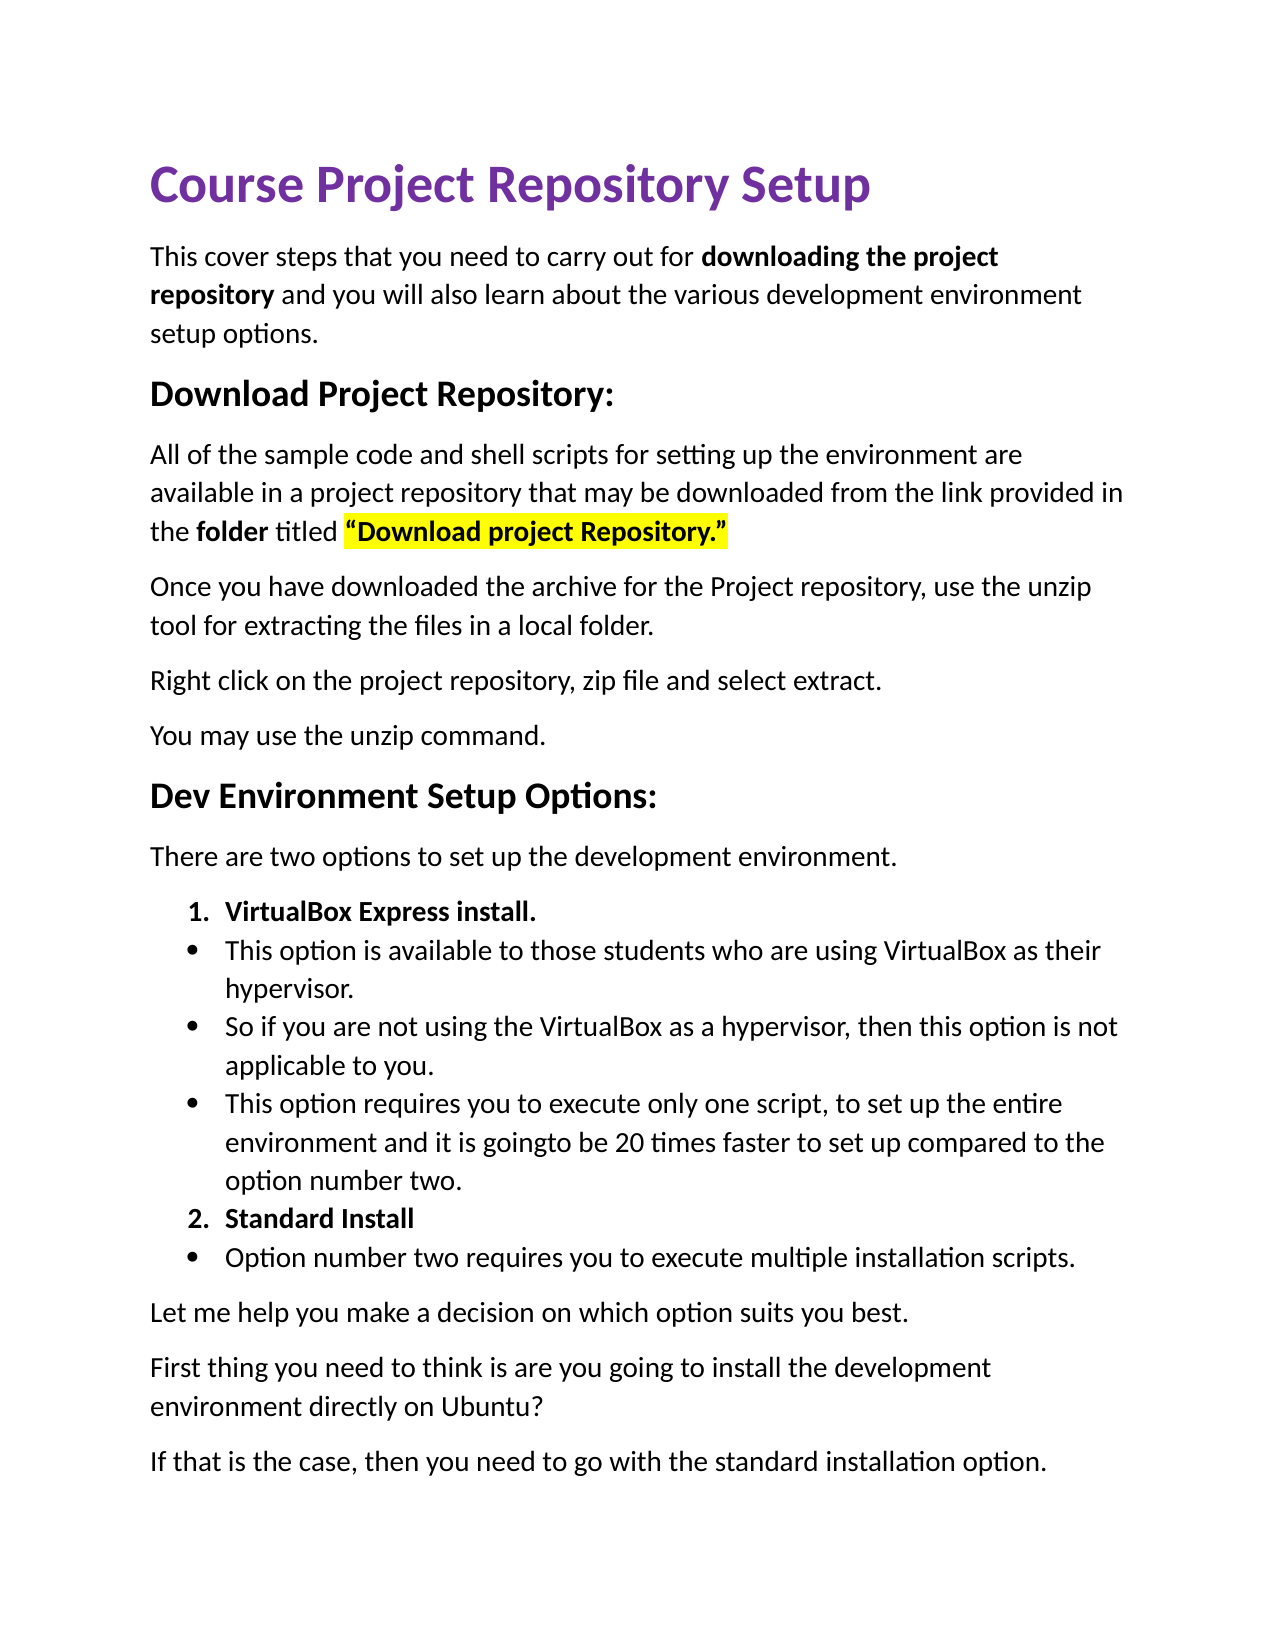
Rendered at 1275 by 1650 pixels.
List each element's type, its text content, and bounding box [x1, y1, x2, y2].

text First thing you need to think is are you going to install the development environment directly on Ubuntu? [150, 1349, 1125, 1423]
text All of the sample code and shell scripts for setting up the environment are available in a project repository that may be downloaded from the link provided in the folder titled “Download project Repository.” [150, 436, 1125, 549]
text Course Project Repository Setup [150, 150, 1125, 216]
text This cover steps that you need to carry out for downloading the project repository and you will also learn about the various development environment setup options. [150, 238, 1125, 351]
text You may use the unzip command. [150, 717, 1125, 752]
text There are two options to set up the development environment. [150, 838, 1125, 874]
list VirtualBox Express install. [187, 893, 1125, 929]
list Option number two requires you to execute multiple installation scripts. [187, 1239, 1125, 1275]
list Standard Install [187, 1201, 1125, 1236]
text Dev Environment Setup Options: [150, 772, 1125, 818]
list This option requires you to execute only one script, to set up the entire environment and it is goingto be 20 times faster to set up compared to the option number two. [187, 1085, 1125, 1198]
text Download Project Repository: [150, 370, 1125, 416]
list So if you are not using the VirtualBox as a hypervisor, then this option is not applicable to you. [187, 1008, 1125, 1082]
text Once you have downloaded the archive for the Project repository, use the unzip tool for extracting the files in a local folder. [150, 568, 1125, 642]
text Let me help you make a decision on which option suits you best. [150, 1294, 1125, 1330]
text If that is the case, then you need to go with the standard installation option. [150, 1443, 1125, 1478]
list This option is available to those students who are using VirtualBox as their hypervisor. [187, 932, 1125, 1006]
text Right click on the project repository, zip file and select extract. [150, 662, 1125, 697]
